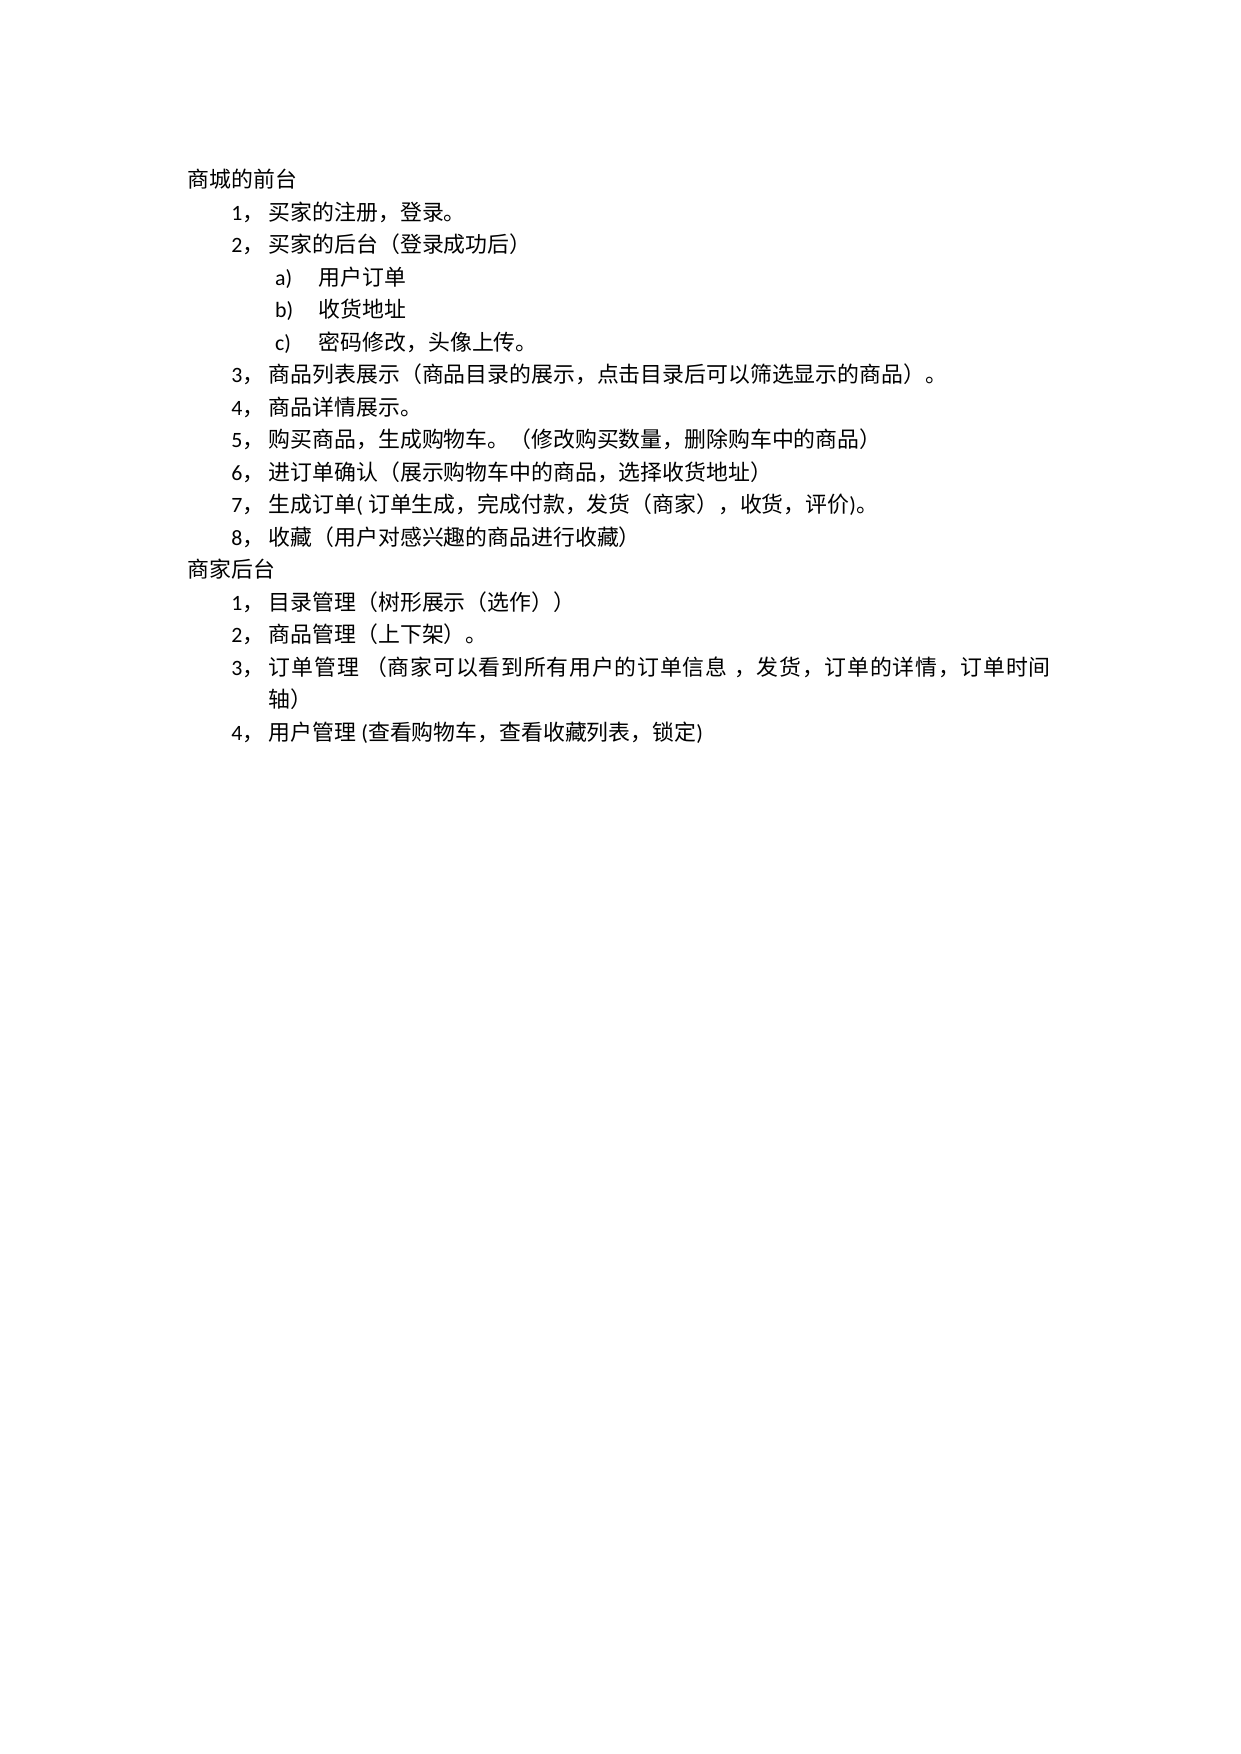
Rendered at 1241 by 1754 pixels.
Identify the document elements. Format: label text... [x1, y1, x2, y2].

list 目录管理（树形展示（选作）） [231, 584, 1053, 617]
list 进订单确认（展示购物车中的商品，选择收货地址） [231, 454, 1053, 487]
list 用户管理 (查看购物车，查看收藏列表，锁定) [231, 714, 1053, 747]
list 商品详情展示。 [231, 389, 1053, 422]
list 买家的后台（登录成功后） [231, 227, 1053, 259]
list 生成订单( 订单生成，完成付款，发货（商家），收货，评价)。 [231, 487, 1053, 519]
list 订单管理 （商家可以看到所有用户的订单信息 ，发货，订单的详情，订单时间轴） [231, 649, 1053, 714]
list 购买商品，生成购物车。（修改购买数量，删除购车中的商品） [231, 422, 1053, 454]
list 商品管理（上下架）。 [231, 617, 1053, 649]
list 收货地址 [275, 292, 1053, 324]
list 商品列表展示（商品目录的展示，点击目录后可以筛选显示的商品）。 [231, 357, 1053, 389]
text 商城的前台 [187, 162, 1053, 194]
text 商家后台 [187, 552, 1053, 584]
list 收藏（用户对感兴趣的商品进行收藏） [231, 519, 1053, 552]
list 买家的注册，登录。 [231, 194, 1053, 227]
list 用户订单 [275, 259, 1053, 292]
list 密码修改，头像上传。 [275, 324, 1053, 357]
